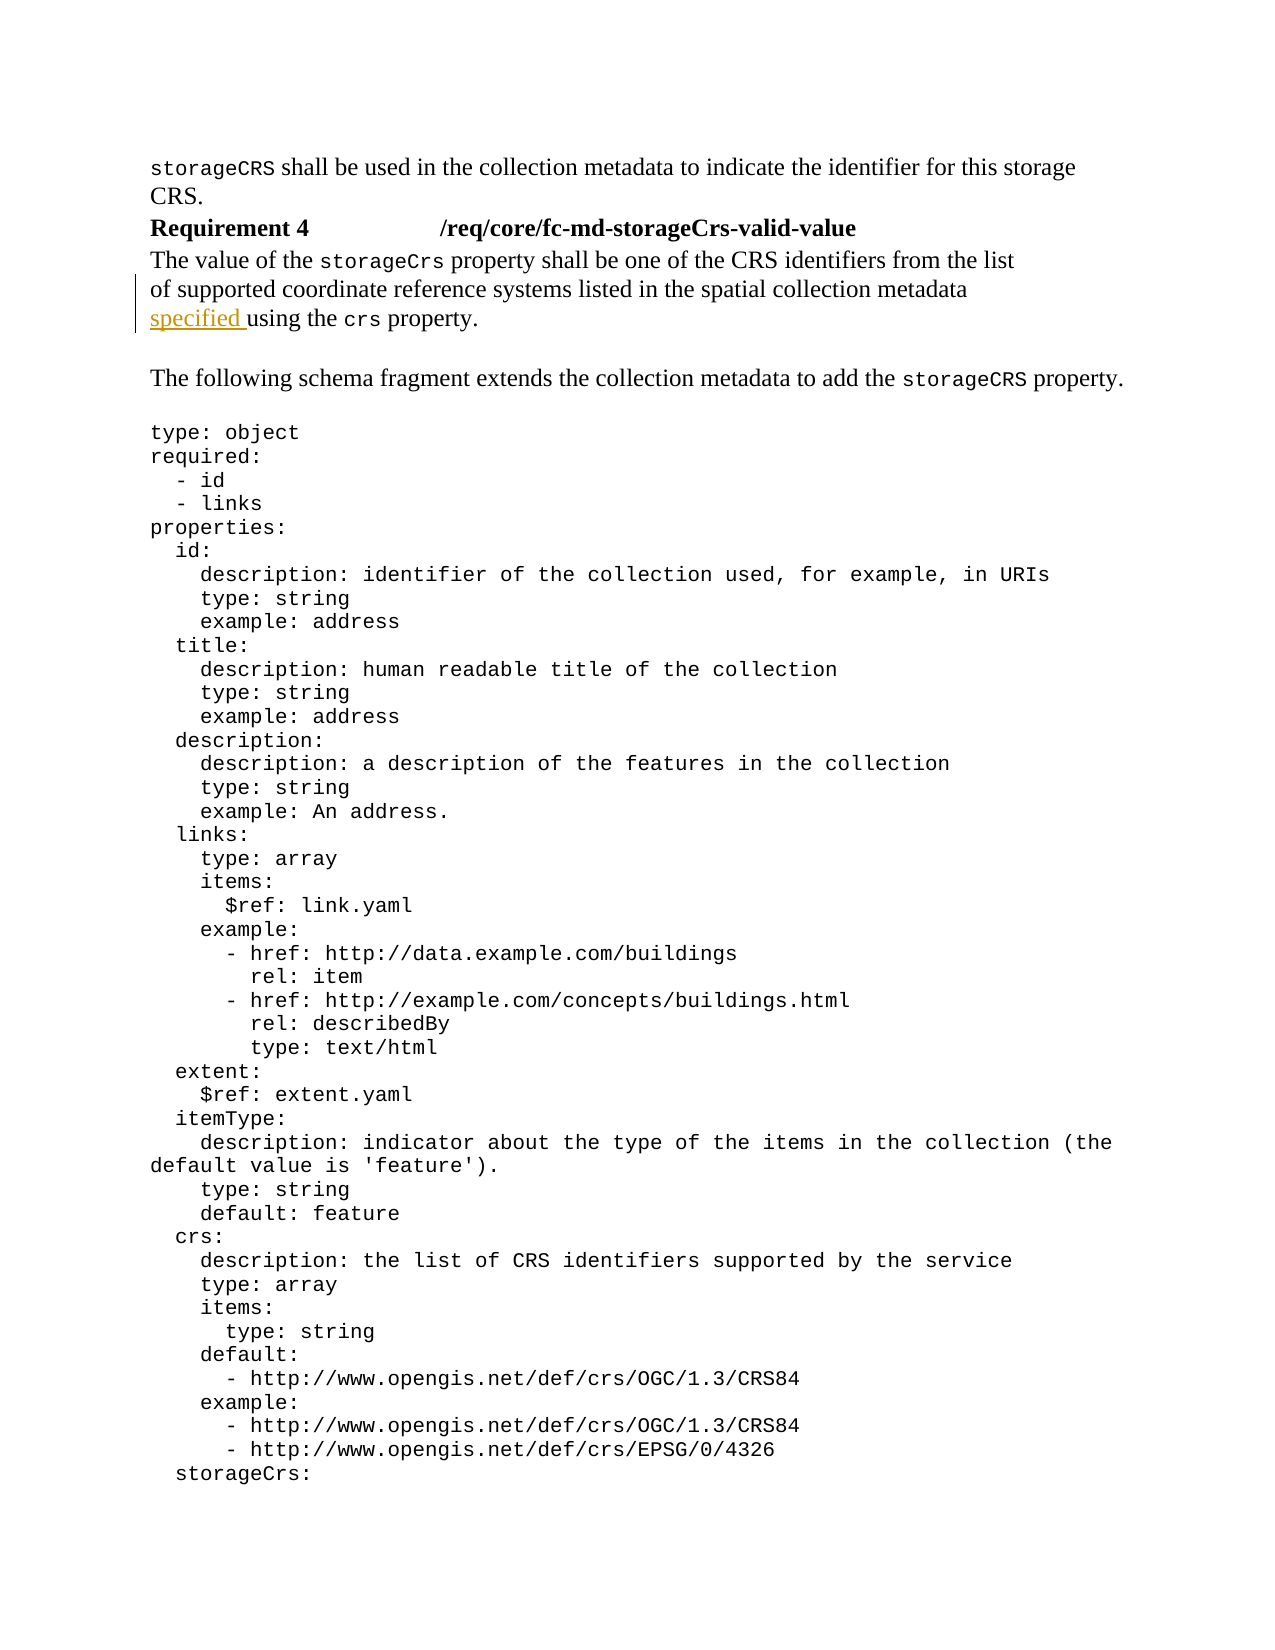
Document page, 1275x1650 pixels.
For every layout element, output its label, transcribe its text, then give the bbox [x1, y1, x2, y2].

text type: string [150, 1321, 1125, 1344]
text properties: [150, 517, 1125, 541]
text default: feature [150, 1203, 1125, 1226]
text - id [150, 469, 1125, 493]
text example: address [150, 706, 1125, 730]
text description: indicator about the type of the items in the collection (the default value is 'feature'). [150, 1132, 1125, 1179]
text id: [150, 541, 1125, 564]
text - href: http://data.example.com/buildings [150, 942, 1125, 966]
text $ref: extent.yaml [150, 1084, 1125, 1108]
text $ref: link.yaml [150, 895, 1125, 919]
text example: [150, 919, 1125, 942]
text The following schema fragment extends the collection metadata to add the storageCRS property. [150, 363, 1125, 393]
text description: [150, 730, 1125, 753]
text rel: describedBy [150, 1013, 1125, 1037]
text crs: [150, 1226, 1125, 1250]
text type: object [150, 422, 1125, 446]
text type: text/html [150, 1037, 1125, 1061]
text links: [150, 824, 1125, 848]
text description: the list of CRS identifiers supported by the service [150, 1250, 1125, 1273]
text type: string [150, 777, 1125, 801]
text example: [150, 1392, 1125, 1415]
text type: string [150, 588, 1125, 611]
text items: [150, 1297, 1125, 1321]
text extent: [150, 1061, 1125, 1084]
text items: [150, 872, 1125, 895]
table_cell The value of the storageCrs property shall be one of the CRS identifiers from the list of supported coordinate reference systems listed in the spatial collection metadata using the crs property. [149, 243, 1026, 334]
text description: identifier of the collection used, for example, in URIs [150, 564, 1125, 588]
text type: string [150, 1179, 1125, 1203]
text description: human readable title of the collection [150, 659, 1125, 682]
text - http://www.opengis.net/def/crs/EPSG/0/4326 [150, 1439, 1125, 1463]
text rel: item [150, 966, 1125, 990]
text - http://www.opengis.net/def/crs/OGC/1.3/CRS84 [150, 1368, 1125, 1392]
text type: array [150, 1273, 1125, 1297]
text itemType: [150, 1108, 1125, 1132]
text required: [150, 446, 1125, 469]
table_header /req/core/fc-md-storageCrs-valid-value [438, 211, 1026, 243]
text - links [150, 493, 1125, 517]
text example: address [150, 611, 1125, 635]
text title: [150, 635, 1125, 659]
text storageCrs: [150, 1463, 1125, 1486]
table_header Requirement 4 [149, 211, 438, 243]
text - http://www.opengis.net/def/crs/OGC/1.3/CRS84 [150, 1415, 1125, 1439]
text default: [150, 1344, 1125, 1368]
text - href: http://example.com/concepts/buildings.html [150, 990, 1125, 1013]
text type: string [150, 682, 1125, 706]
text example: An address. [150, 801, 1125, 824]
text description: a description of the features in the collection [150, 753, 1125, 777]
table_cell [149, 150, 1128, 211]
text type: array [150, 848, 1125, 872]
